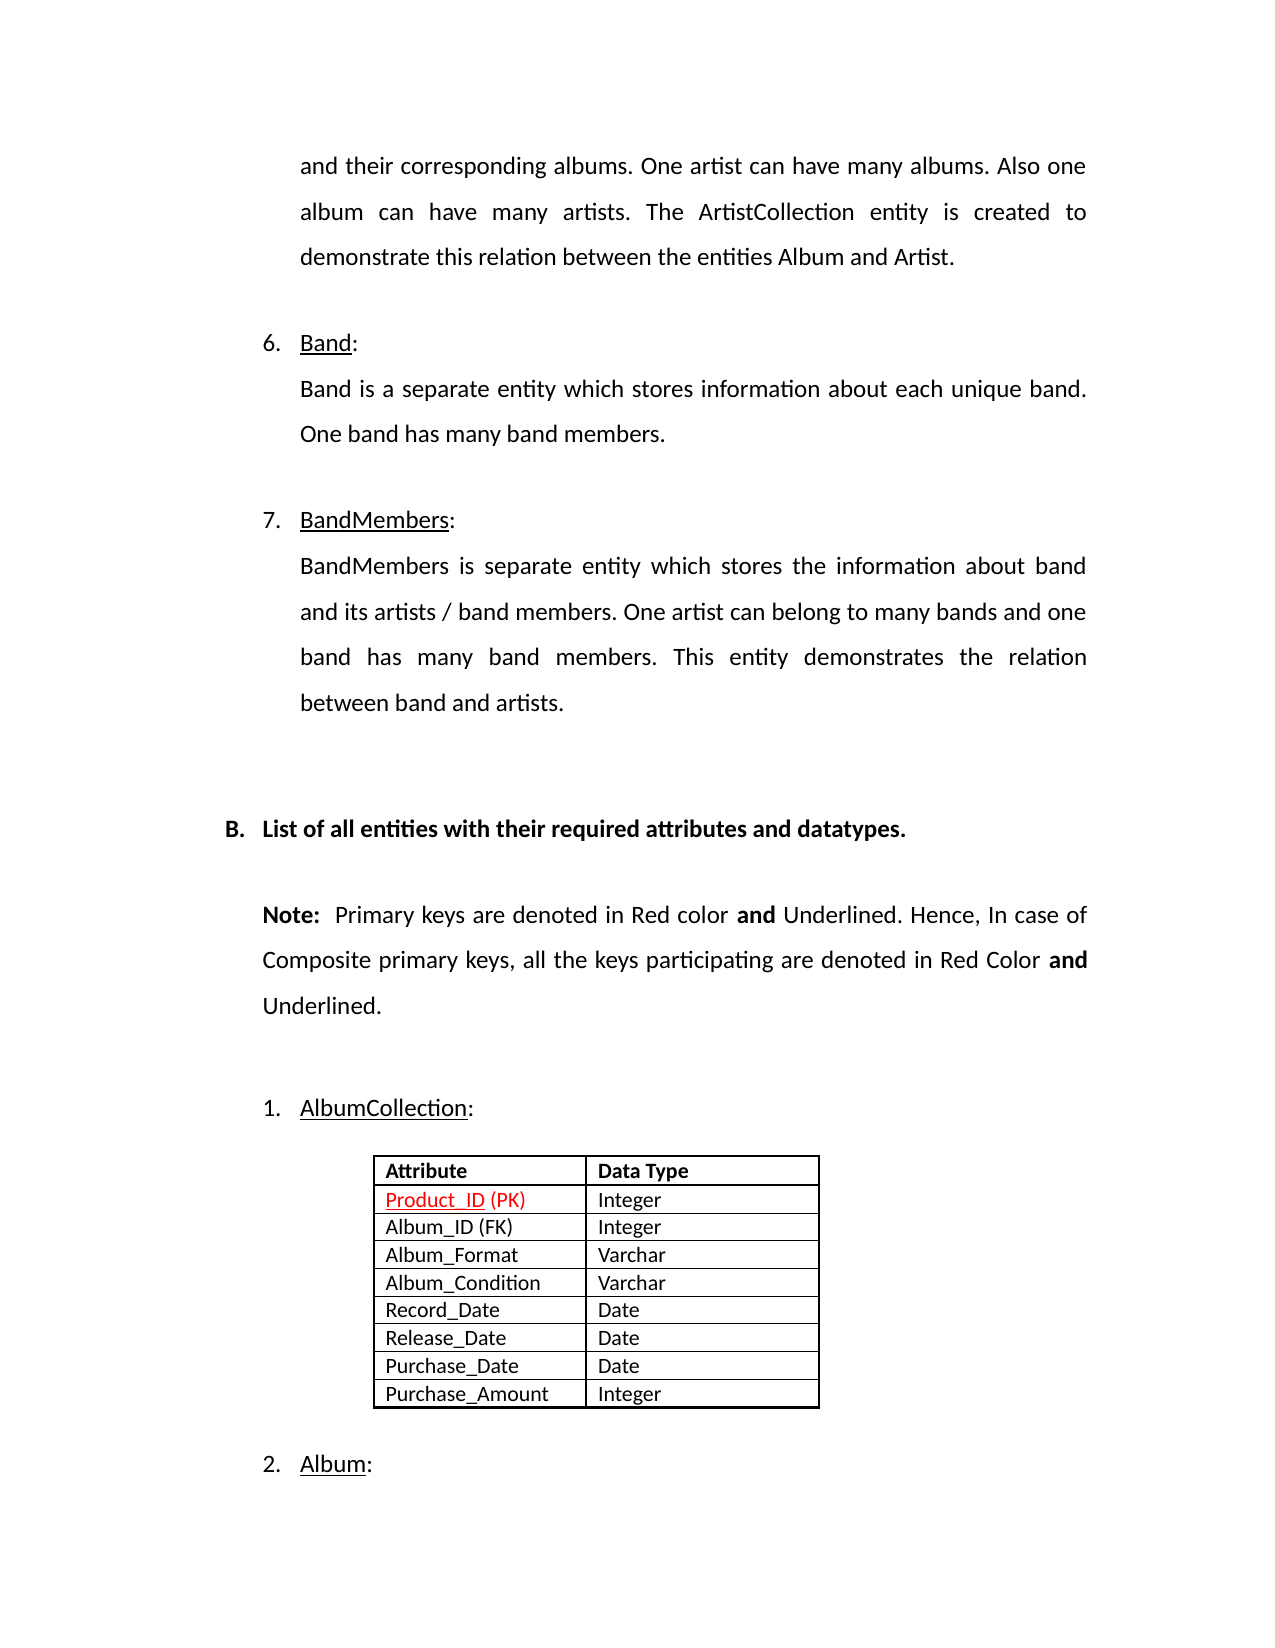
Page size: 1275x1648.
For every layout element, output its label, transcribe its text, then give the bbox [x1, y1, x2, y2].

table_cell Date [587, 1297, 818, 1323]
table_cell Varchar [587, 1241, 818, 1268]
text Band is a separate entity which stores information about each unique band. One band has many band members. [300, 373, 1088, 449]
table_cell Purchase_Date [375, 1352, 585, 1379]
table_cell Date [587, 1324, 818, 1351]
list BandMembers: [262, 504, 1088, 535]
table_cell Purchase_Amount [375, 1380, 585, 1406]
list AlbumCollection: [262, 1093, 1088, 1123]
table_cell Album_Condition [375, 1269, 585, 1296]
table_cell Release_Date [375, 1324, 585, 1351]
text Note: Primary keys are denoted in Red color and Underlined. Hence, In case of Composite primary keys, all the keys participating are denoted in Red Color and Underlined. [262, 899, 1088, 1021]
table_cell Product_ID (PK) [375, 1186, 585, 1212]
list Album: [262, 1448, 1088, 1479]
list List of all entities with their required attributes and datatypes. [225, 813, 1088, 843]
table_header Data Type [587, 1157, 818, 1184]
table_cell Varchar [587, 1269, 818, 1296]
table_cell Integer [587, 1186, 818, 1212]
table_header Attribute [375, 1157, 585, 1184]
text BandMembers is separate entity which stores the information about band and its artists / band members. One artist can belong to many bands and one band has many band members. This entity demonstrates the relation between band and artists. [300, 550, 1088, 718]
table_cell Album_Format [375, 1241, 585, 1268]
table_cell Date [587, 1352, 818, 1379]
list Band: [262, 327, 1088, 358]
table_cell Integer [587, 1380, 818, 1406]
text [300, 150, 1088, 272]
table_cell Record_Date [375, 1297, 585, 1323]
table_cell Album_ID (FK) [375, 1214, 585, 1240]
table_cell Integer [587, 1214, 818, 1240]
